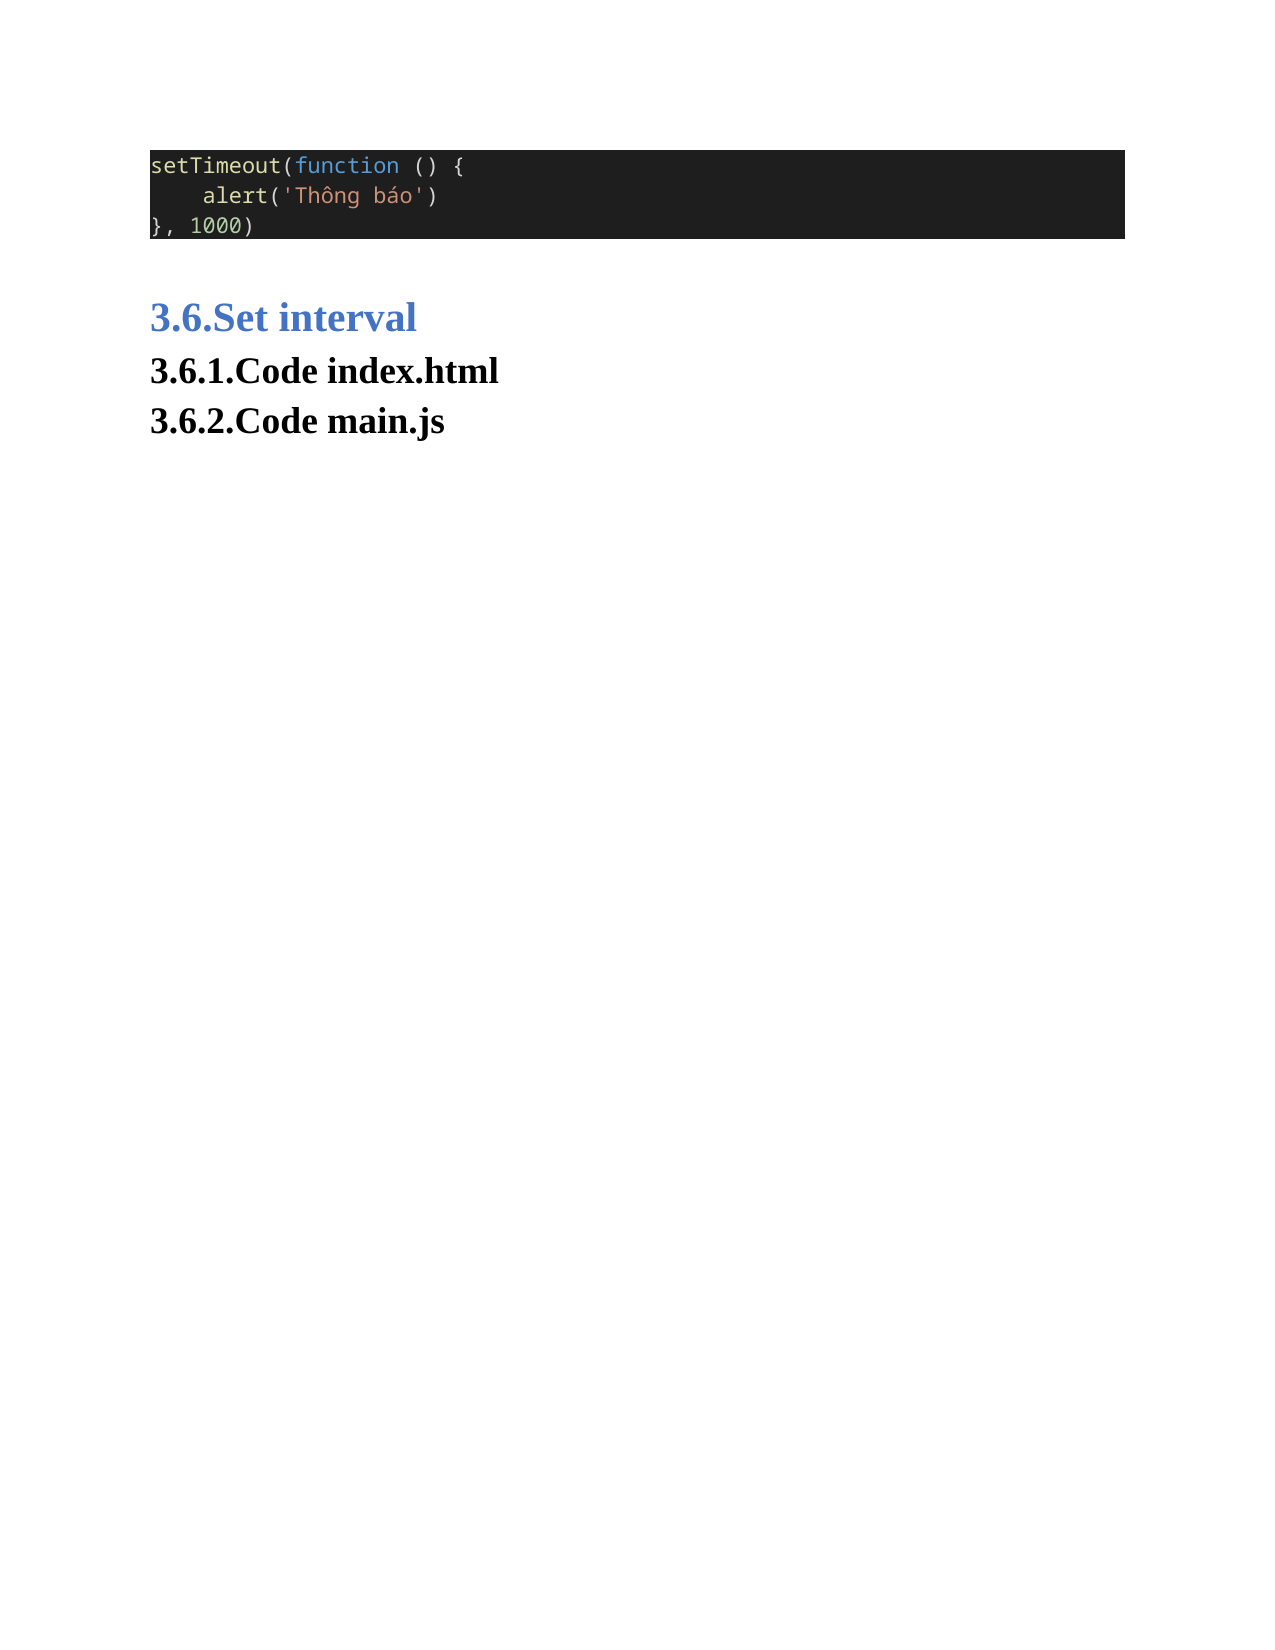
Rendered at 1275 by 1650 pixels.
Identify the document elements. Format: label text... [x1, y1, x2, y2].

text }, 1000) [150, 209, 1125, 239]
subtitle 3.6.Set interval [150, 292, 1125, 340]
subtitle 3.6.2.Code main.js [150, 399, 1125, 442]
text alert('Thông báo') [150, 180, 1125, 209]
subtitle 3.6.1.Code index.html [150, 348, 1125, 391]
text setTimeout(function () { [150, 150, 1125, 180]
